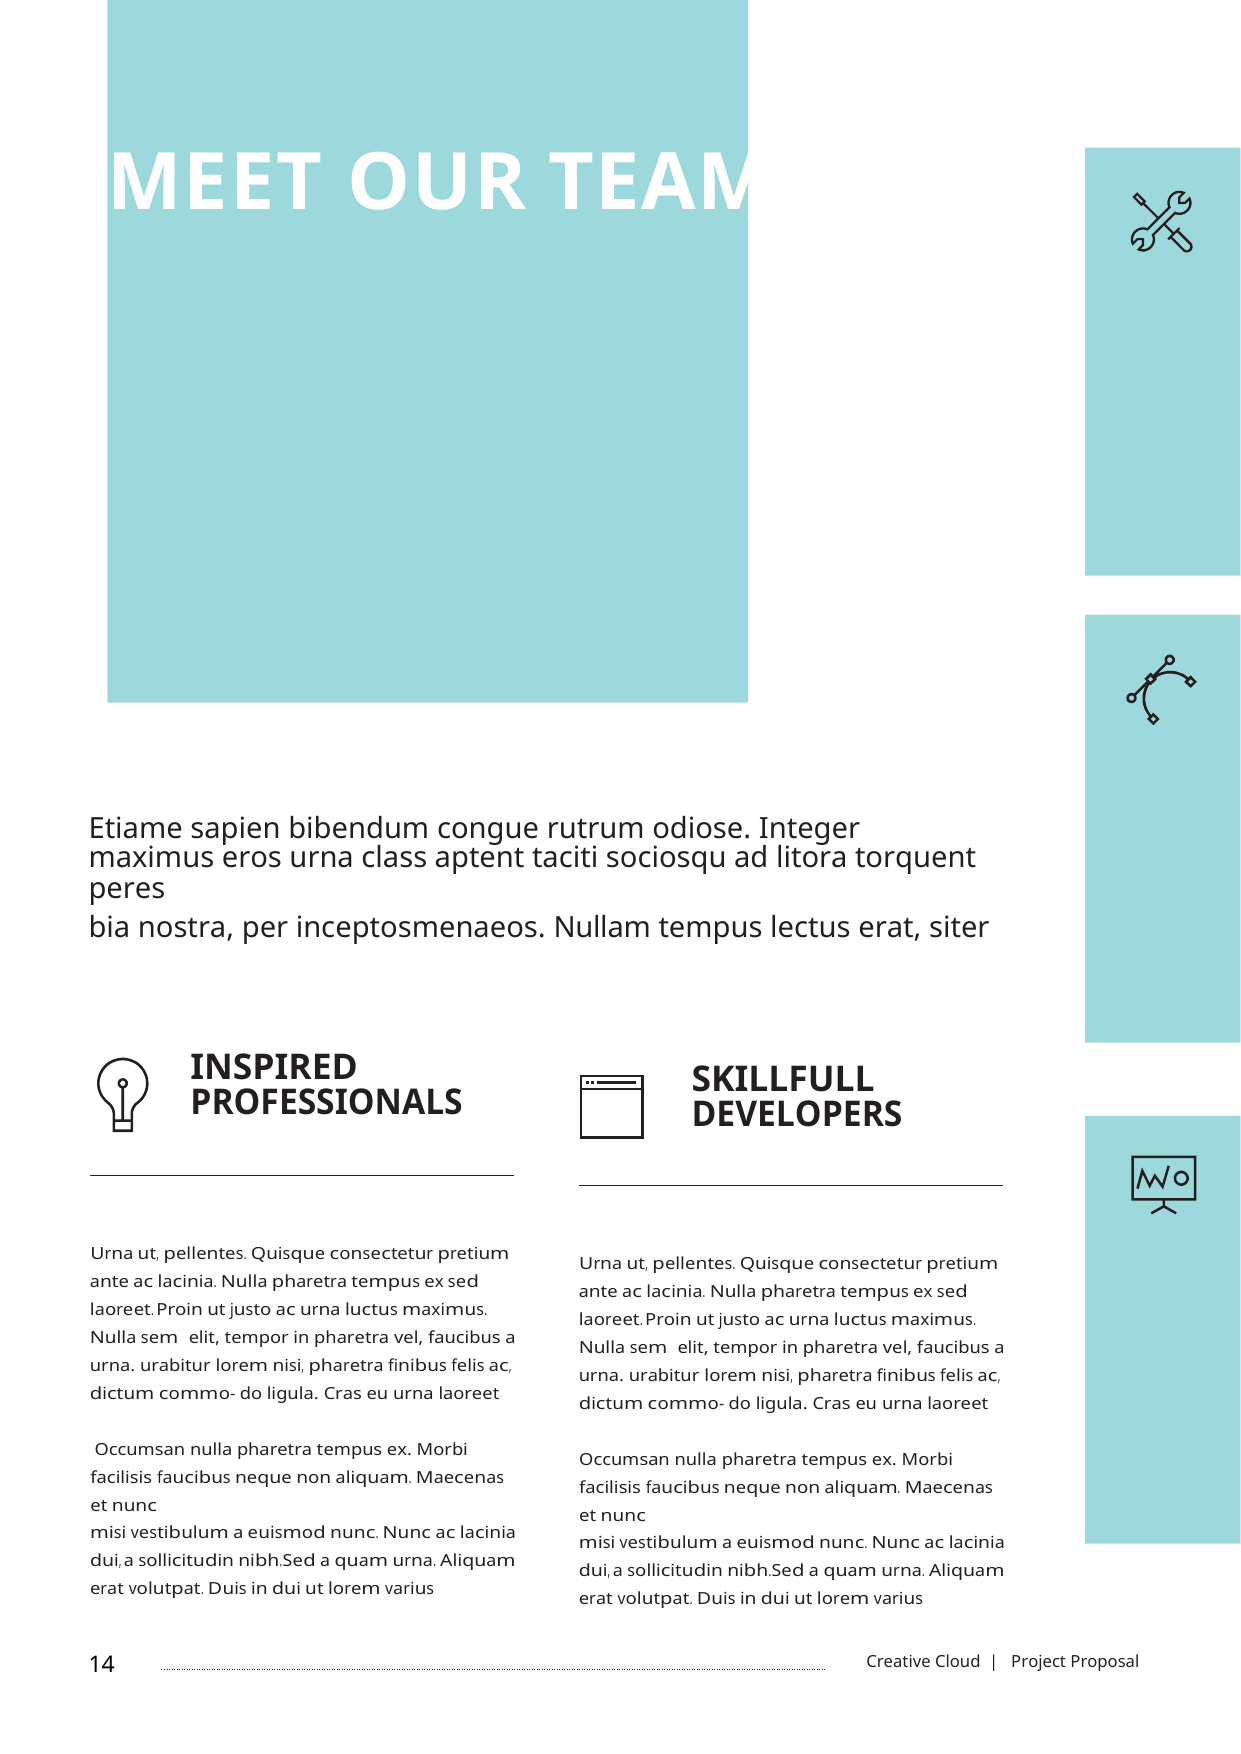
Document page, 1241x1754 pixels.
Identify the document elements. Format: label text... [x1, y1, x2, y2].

text Urna ut, pellentes. Quisque consectetur pretium ante ac lacinia. Nulla pharetra tempus ex sed laoreet. Proin ut justo ac urna luctus maximus. Nulla sem elit, tempor in pharetra vel, faucibus a urna. urabitur lorem nisi, pharetra finibus felis ac, dictum commo- do ligula. Cras eu urna laoreet [578, 1252, 1007, 1414]
text Occumsan nulla pharetra tempus ex. Morbi facilisis faucibus neque non aliquam. Maecenas et nunc [579, 1447, 1007, 1526]
text bia nostra, per inceptosmenaeos. Nullam tempus lectus erat, siter [88, 907, 1179, 945]
subtitle SKILLFULL DEVELOPERS [691, 1063, 1007, 1134]
subtitle Etiame sapien bibendum congue rutrum odiose. Integer maximus eros urna class aptent taciti sociosqu ad litora torquent peres [88, 814, 978, 907]
text misi vestibulum a euismod nunc. Nunc ac lacinia dui, a sollicitudin nibh.Sed a quam urna. Aliquam erat volutpat. Duis in dui ut lorem varius [90, 1521, 521, 1599]
text INSPIRED PROFESSIONALS [190, 1051, 518, 1122]
text misi vestibulum a euismod nunc. Nunc ac lacinia dui, a sollicitudin nibh.Sed a quam urna. Aliquam erat volutpat. Duis in dui ut lorem varius [578, 1531, 1015, 1610]
text Occumsan nulla pharetra tempus ex. Morbi facilisis faucibus neque non aliquam. Maecenas et nunc [90, 1437, 507, 1516]
text Urna ut, pellentes. Quisque consectetur pretium ante ac lacinia. Nulla pharetra tempus ex sed laoreet. Proin ut justo ac urna luctus maximus. Nulla sem elit, tempor in pharetra vel, faucibus a urna. urabitur lorem nisi, pharetra finibus felis ac, dictum commo- do ligula. Cras eu urna laoreet [89, 1242, 518, 1404]
